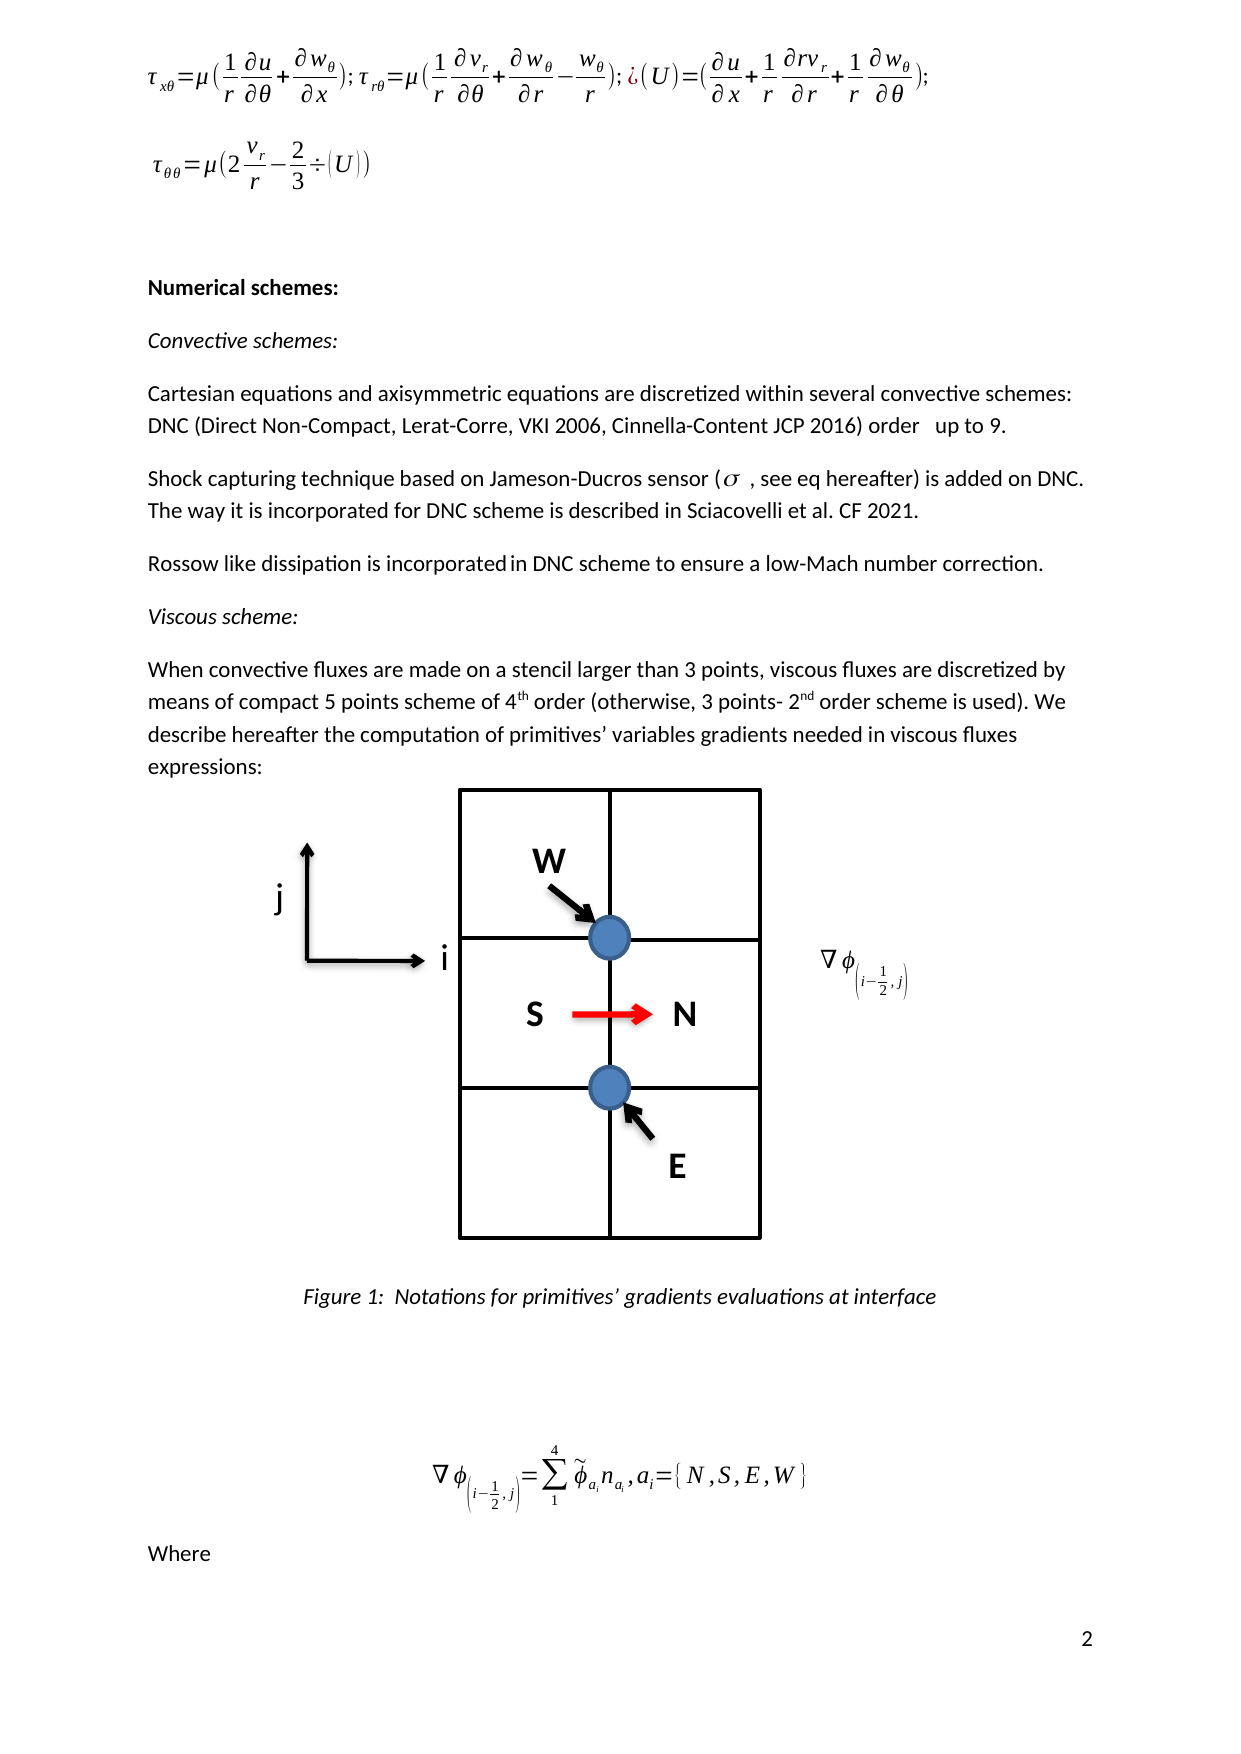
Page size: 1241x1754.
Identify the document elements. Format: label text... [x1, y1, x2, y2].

text ; ; ; [148, 44, 1093, 107]
text When convective fluxes are made on a stencil larger than 3 points, viscous fluxes are discretized by means of compact 5 points scheme of 4th order (otherwise, 3 points- 2nd order scheme is used). We describe hereafter the computation of primitives’ variables gradients needed in viscous fluxes expressions: [148, 655, 1093, 780]
text Convective schemes: [148, 326, 1093, 354]
text Figure 1: Notations for primitives’ gradients evaluations at interface [148, 1282, 1093, 1310]
text Rossow like dissipation is incorporatedin DNC scheme to ensure a low-Mach number correction. [148, 549, 1093, 577]
text Viscous scheme: [148, 602, 1093, 630]
text Shock capturing technique based on Jameson-Ducros sensor (, see eq hereafter) is added on DNC. The way it is incorporated for DNC scheme is described in Sciacovelli et al. CF 2021. [148, 464, 1093, 524]
text Where [148, 1539, 1093, 1568]
text Numerical schemes: [148, 273, 1093, 301]
text Cartesian equations and axisymmetric equations are discretized within several convective schemes: DNC (Direct Non-Compact, Lerat-Corre, VKI 2006, Cinnella-Content JCP 2016) order up to 9. [148, 379, 1093, 439]
